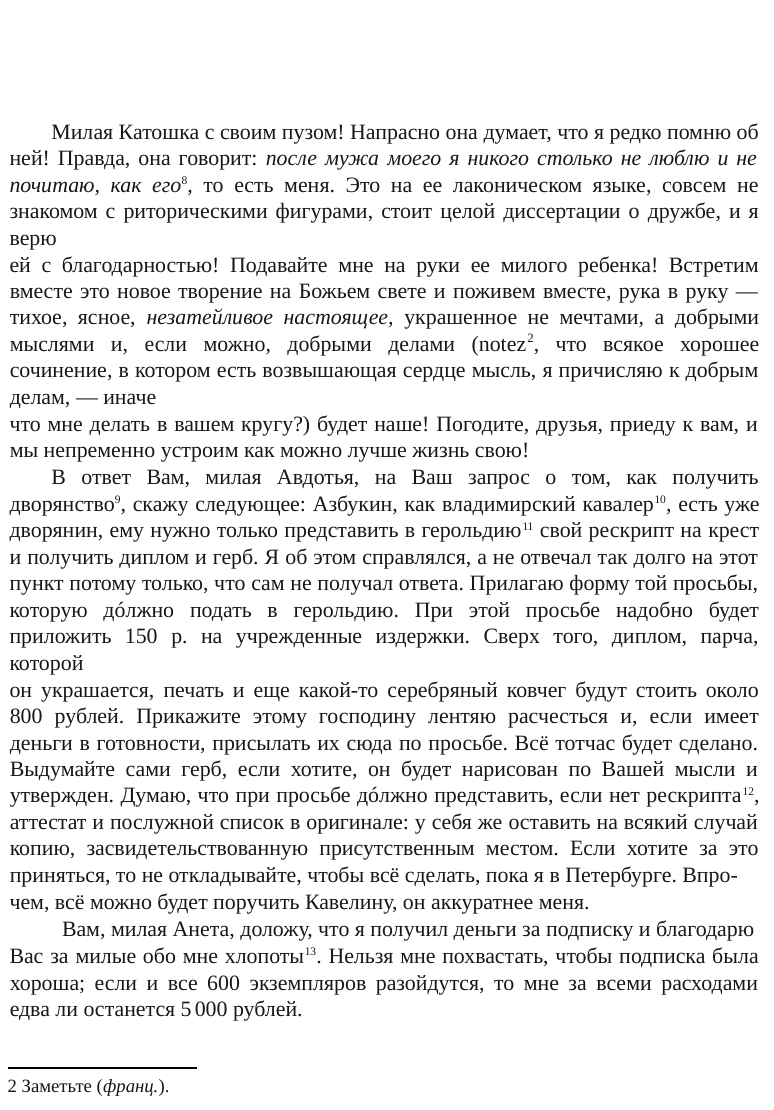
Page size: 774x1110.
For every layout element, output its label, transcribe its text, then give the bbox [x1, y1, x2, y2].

text В ответ Вам, милая Авдотья, на Ваш запрос о том, как получить дворянство9, скажу следующее: Азбукин, как владимирский кавалер10, есть уже дворянин, ему нужно только представить в герольдию11 свой рескрипт на крест и получить диплом и герб. Я об этом справлялся, а не отвечал так долго на этот пункт потому только, что сам не получал ответа. Прилагаю форму той просьбы, которую дóлжно подать в герольдию. При этой просьбе надобно будет приложить 150 р. на учрежденные издержки. Сверх того, диплом, парча, которой [9, 464, 759, 675]
text что мне делать в вашем кругу?) будет наше! Погодите, друзья, приеду к вам, и мы непременно устроим как можно лучше жизнь свою! [9, 411, 759, 463]
text Вам, милая Анета, доложу, что я получил деньги за подписку и благодарю [8, 916, 754, 941]
text Вас за милые обо мне хлопоты13. Нельзя мне похвастать, чтобы подписка была хороша; если и все 600 экземпляров разойдутся, то мне за всеми расходами едва ли останется 5 000 рублей. [9, 943, 759, 1021]
text чем, всё можно будет поручить Кавелину, он аккуратнее меня. [9, 889, 759, 914]
text ей с благодарностью! Подавайте мне на руки ее милого ребенка! Встретим вместе это новое творение на Божьем свете и поживем вместе, рука в руку — тихое, ясное, незатейливое настоящее, украшенное не мечтами, а добрыми мыслями и, если можно, добрыми делами (notez, что всякое хорошее сочинение, в котором есть возвышающая сердце мысль, я причисляю к добрым делам, — иначе [9, 252, 759, 409]
text Милая Катошка с своим пузом! Напрасно она думает, что я редко помню об ней! Правда, она говорит: после мужа моего я никого столько не люблю и не почитаю, как его8, то есть меня. Это на ее лаконическом языке, совсем не знакомом с риторическими фигурами, стоит целой диссертации о дружбе, и я верю [9, 119, 759, 250]
text он украшается, печать и еще какой-то серебряный ковчег будут стоить около 800 рублей. Прикажите этому господину лентяю расчесться и, если имеет деньги в готовности, присылать их сюда по просьбе. Всё тотчас будет сделано. Выдумайте сами герб, если хотите, он будет нарисован по Вашей мысли и утвержден. Думаю, что при просьбе дóлжно представить, если нет рескрипта12, аттестат и послужной список в оригинале: у себя же оставить на всякий случай копию, засвидетельствованную присутственным местом. Если хотите за это приняться, то не откладывайте, чтобы всё сделать, пока я в Петербурге. Впро- [9, 677, 759, 887]
